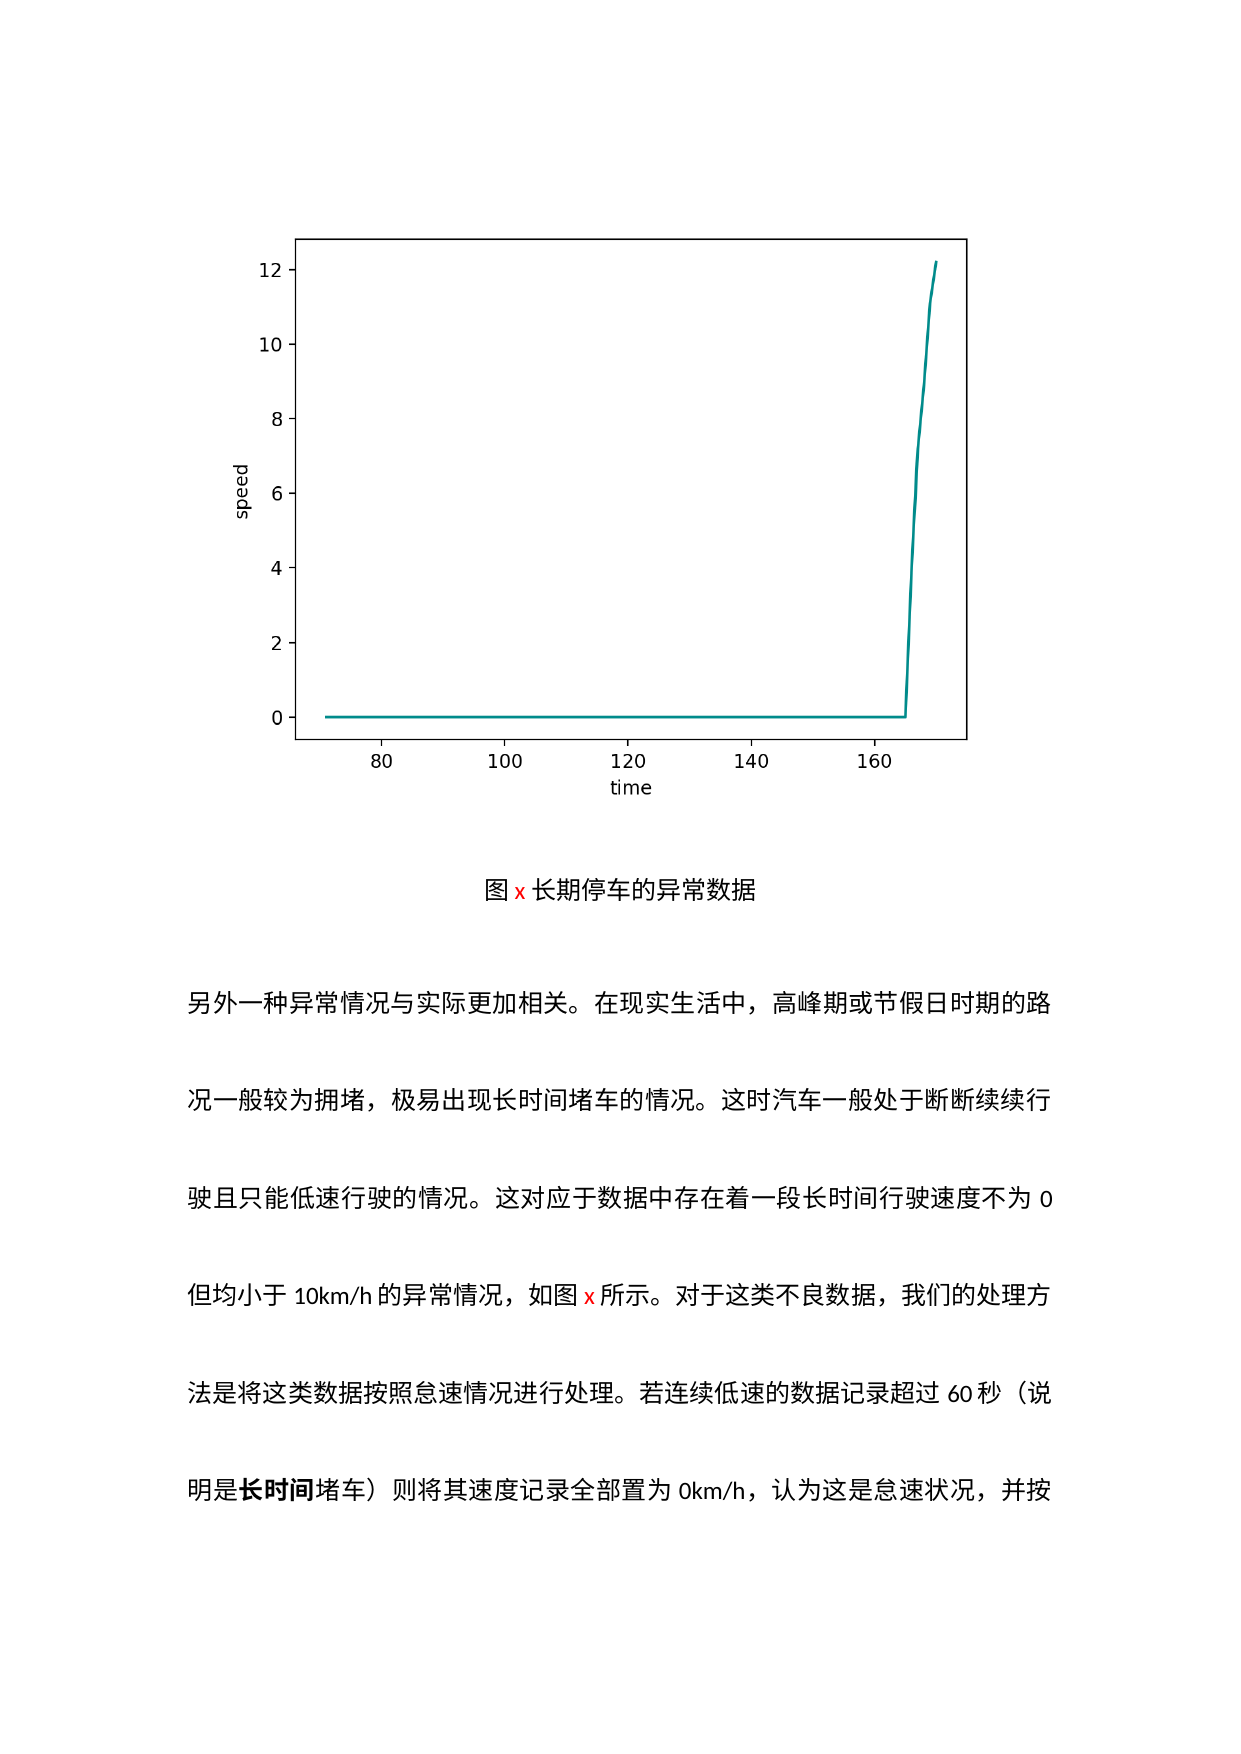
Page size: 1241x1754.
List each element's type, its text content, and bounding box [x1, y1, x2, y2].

picture [187, 162, 1053, 811]
text 图x 长期停车的异常数据 [187, 856, 1053, 921]
